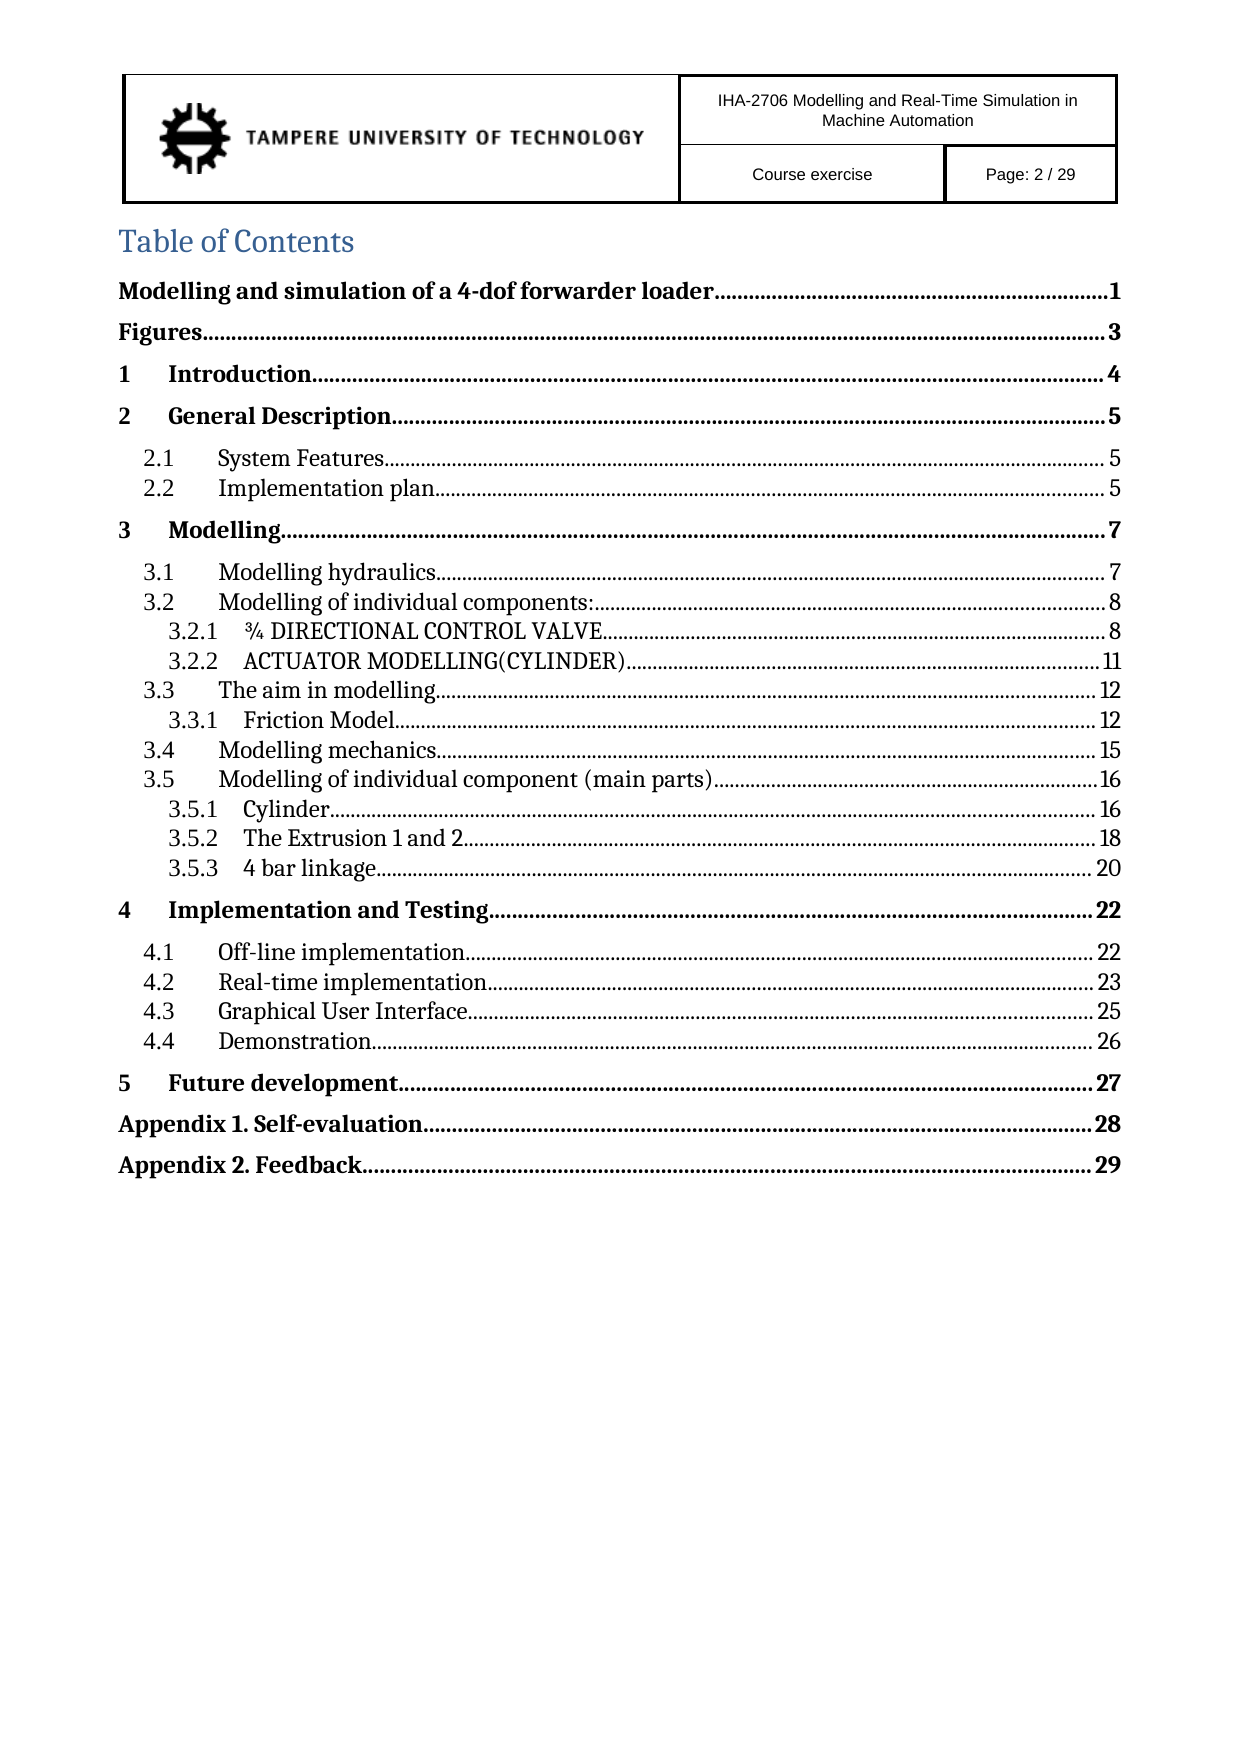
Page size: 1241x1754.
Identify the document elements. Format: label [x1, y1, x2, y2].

picture [159, 103, 644, 174]
